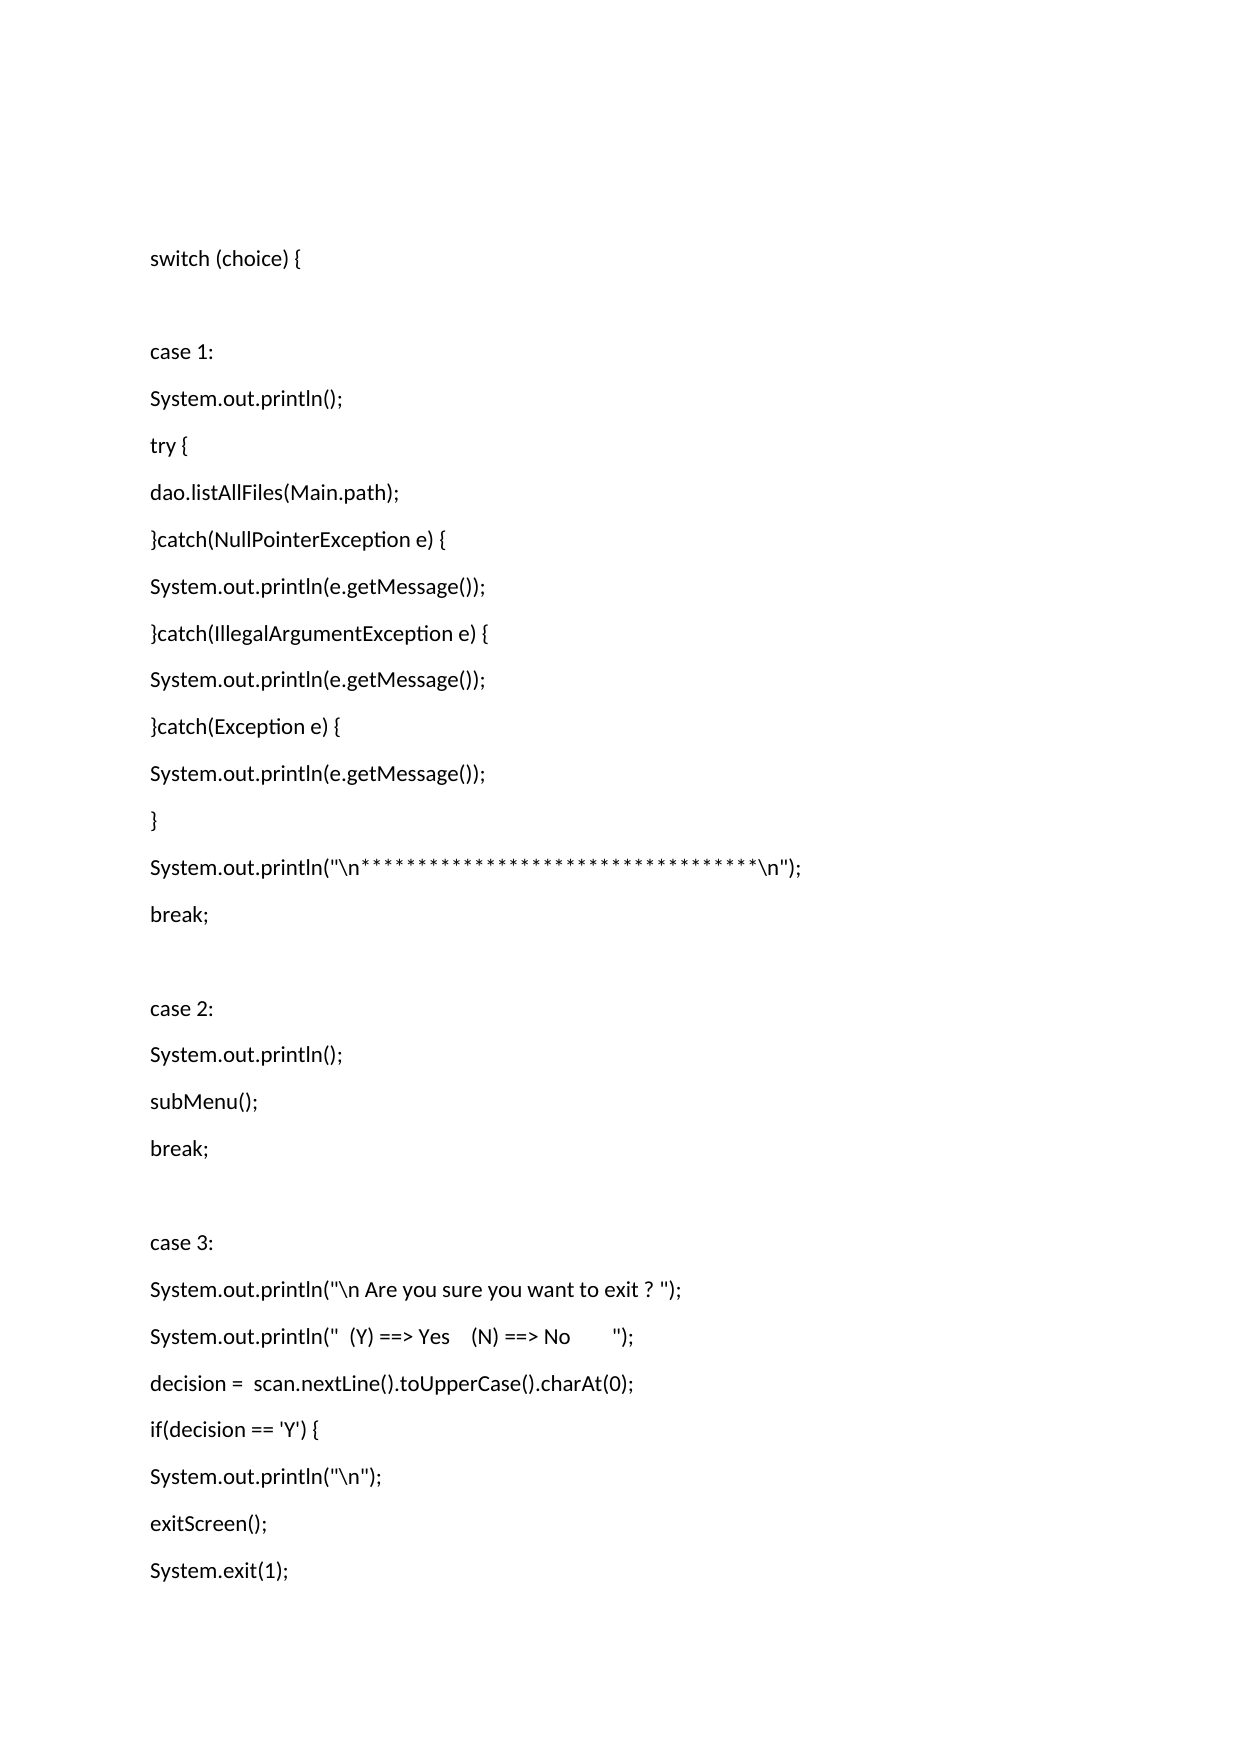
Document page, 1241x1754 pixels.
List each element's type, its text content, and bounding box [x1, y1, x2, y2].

text System.out.println(e.getMessage()); [150, 666, 1090, 694]
text case 1: [150, 337, 1090, 366]
text } [150, 806, 1090, 834]
text case 2: [150, 994, 1090, 1022]
text }catch(IllegalArgumentException e) { [150, 619, 1090, 647]
text }catch(Exception e) { [150, 712, 1090, 741]
text case 3: [150, 1228, 1090, 1256]
text System.out.println(e.getMessage()); [150, 572, 1090, 600]
text break; [150, 900, 1090, 928]
text System.out.println("\n***********************************\n"); [150, 853, 1090, 881]
text switch (choice) { [150, 244, 1090, 272]
text exitScreen(); [150, 1509, 1090, 1537]
text break; [150, 1134, 1090, 1162]
text System.exit(1); [150, 1556, 1090, 1584]
text System.out.println(e.getMessage()); [150, 759, 1090, 787]
text System.out.println("\n"); [150, 1462, 1090, 1491]
text try { [150, 431, 1090, 459]
text System.out.println("\n Are you sure you want to exit ? "); [150, 1275, 1090, 1303]
text System.out.println(" (Y) ==> Yes (N) ==> No "); [150, 1322, 1090, 1350]
text }catch(NullPointerException e) { [150, 525, 1090, 553]
text if(decision == 'Y') { [150, 1416, 1090, 1444]
text decision = scan.nextLine().toUpperCase().charAt(0); [150, 1369, 1090, 1397]
text subMenu(); [150, 1087, 1090, 1116]
text dao.listAllFiles(Main.path); [150, 478, 1090, 506]
text System.out.println(); [150, 384, 1090, 412]
text System.out.println(); [150, 1041, 1090, 1069]
